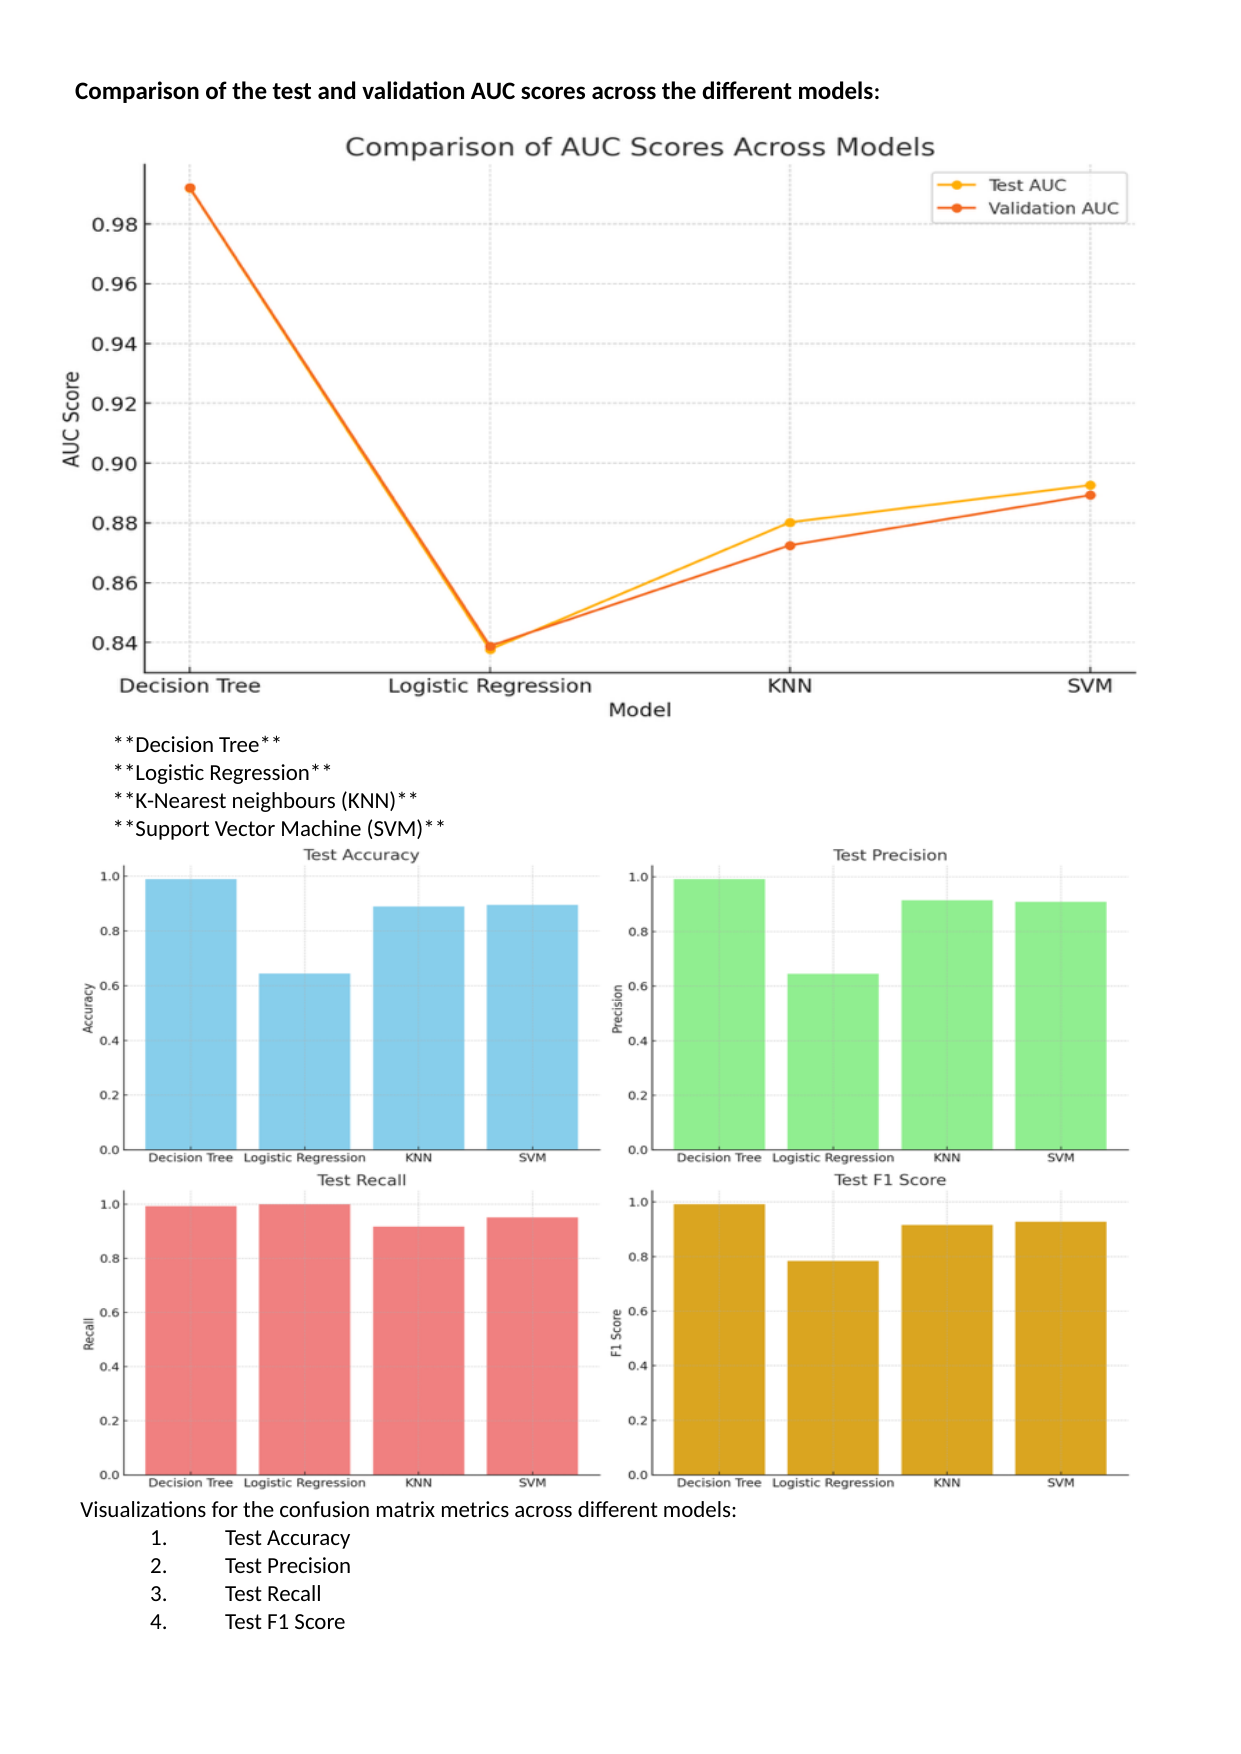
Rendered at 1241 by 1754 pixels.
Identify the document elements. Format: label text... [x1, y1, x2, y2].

text Comparison of the test and validation AUC scores across the different models: [75, 75, 1165, 106]
text **Support Vector Machine (SVM)** [112, 814, 1165, 842]
text 1. Test Accuracy [75, 1523, 1165, 1551]
text **K-Nearest neighbours (KNN)** [112, 786, 1165, 814]
picture [50, 126, 1148, 731]
text 4. Test F1 Score [75, 1607, 1165, 1663]
picture [76, 842, 1136, 1496]
text 2. Test Precision [75, 1551, 1165, 1579]
text 3. Test Recall [75, 1579, 1165, 1607]
text **Logistic Regression** [112, 758, 1165, 786]
